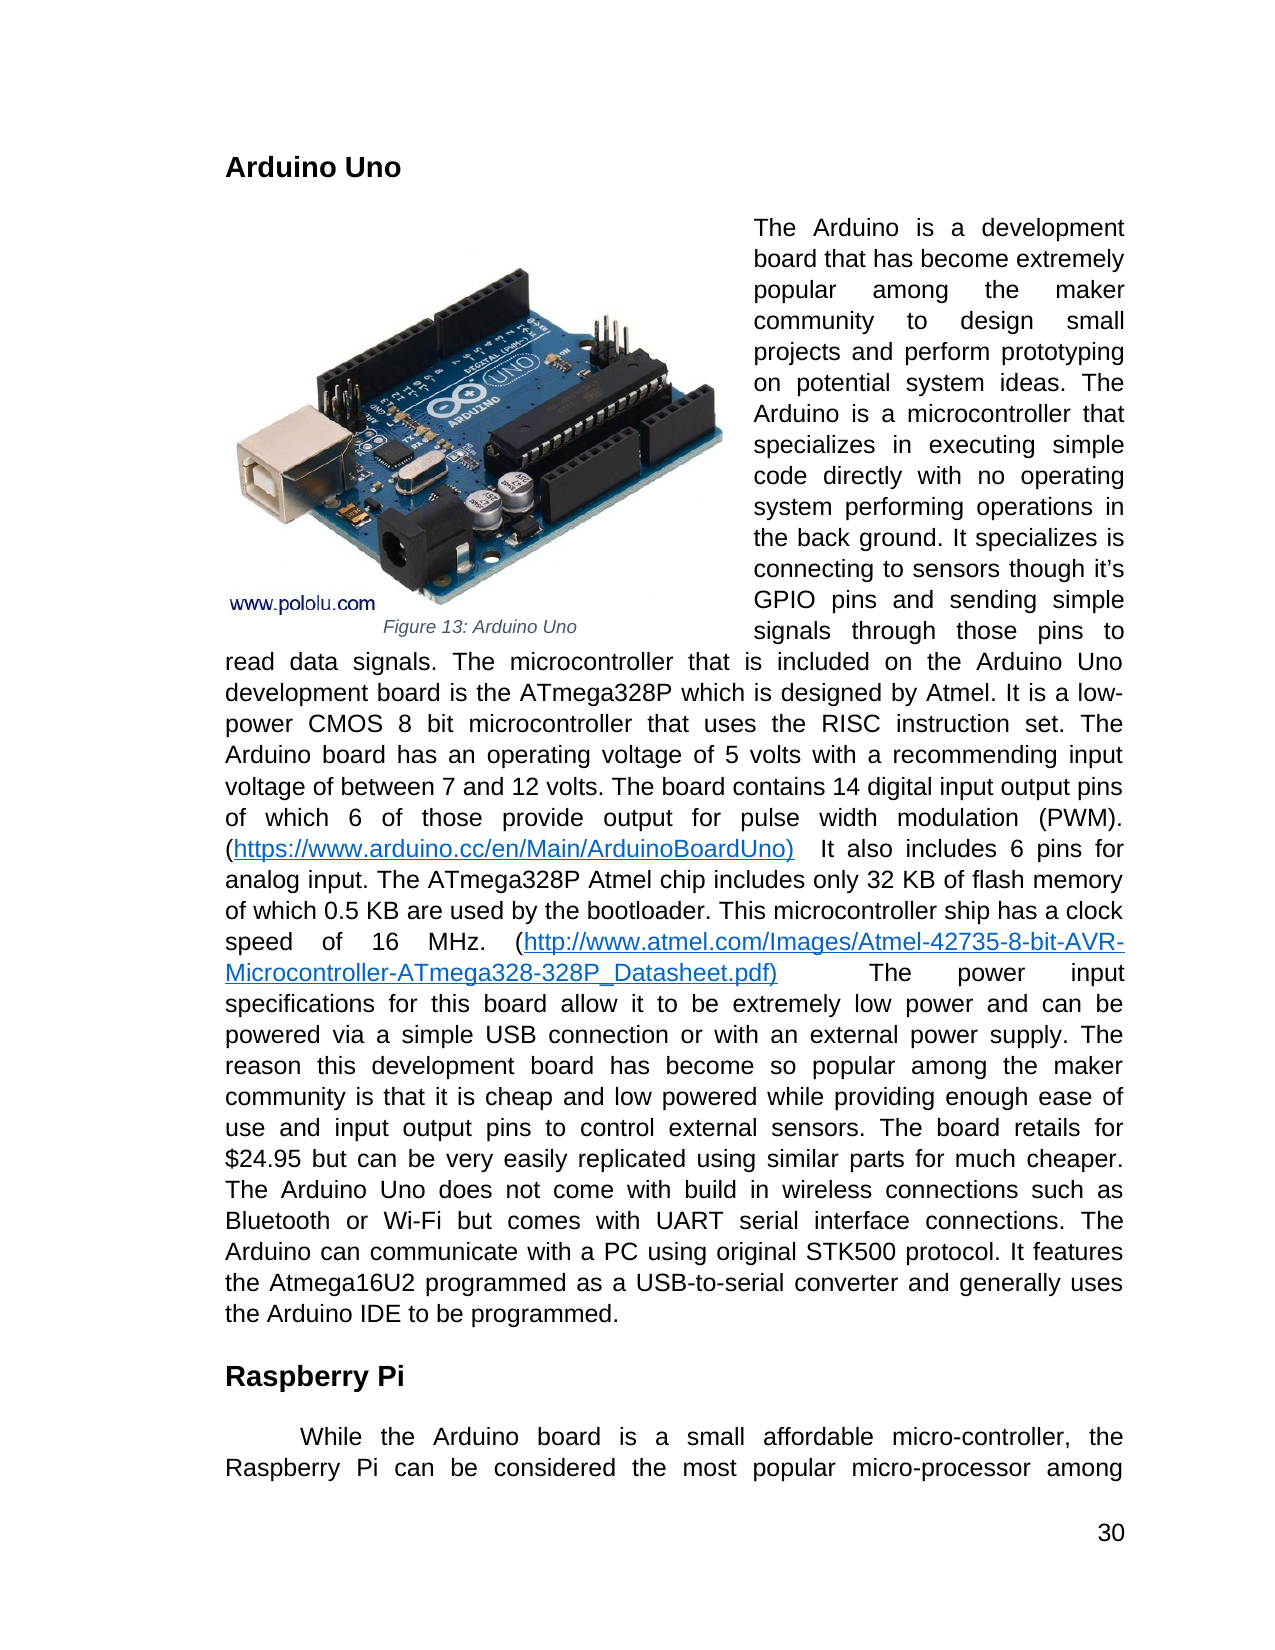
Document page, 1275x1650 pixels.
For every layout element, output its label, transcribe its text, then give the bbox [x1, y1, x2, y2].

subtitle Raspberry Pi [225, 552, 1125, 585]
